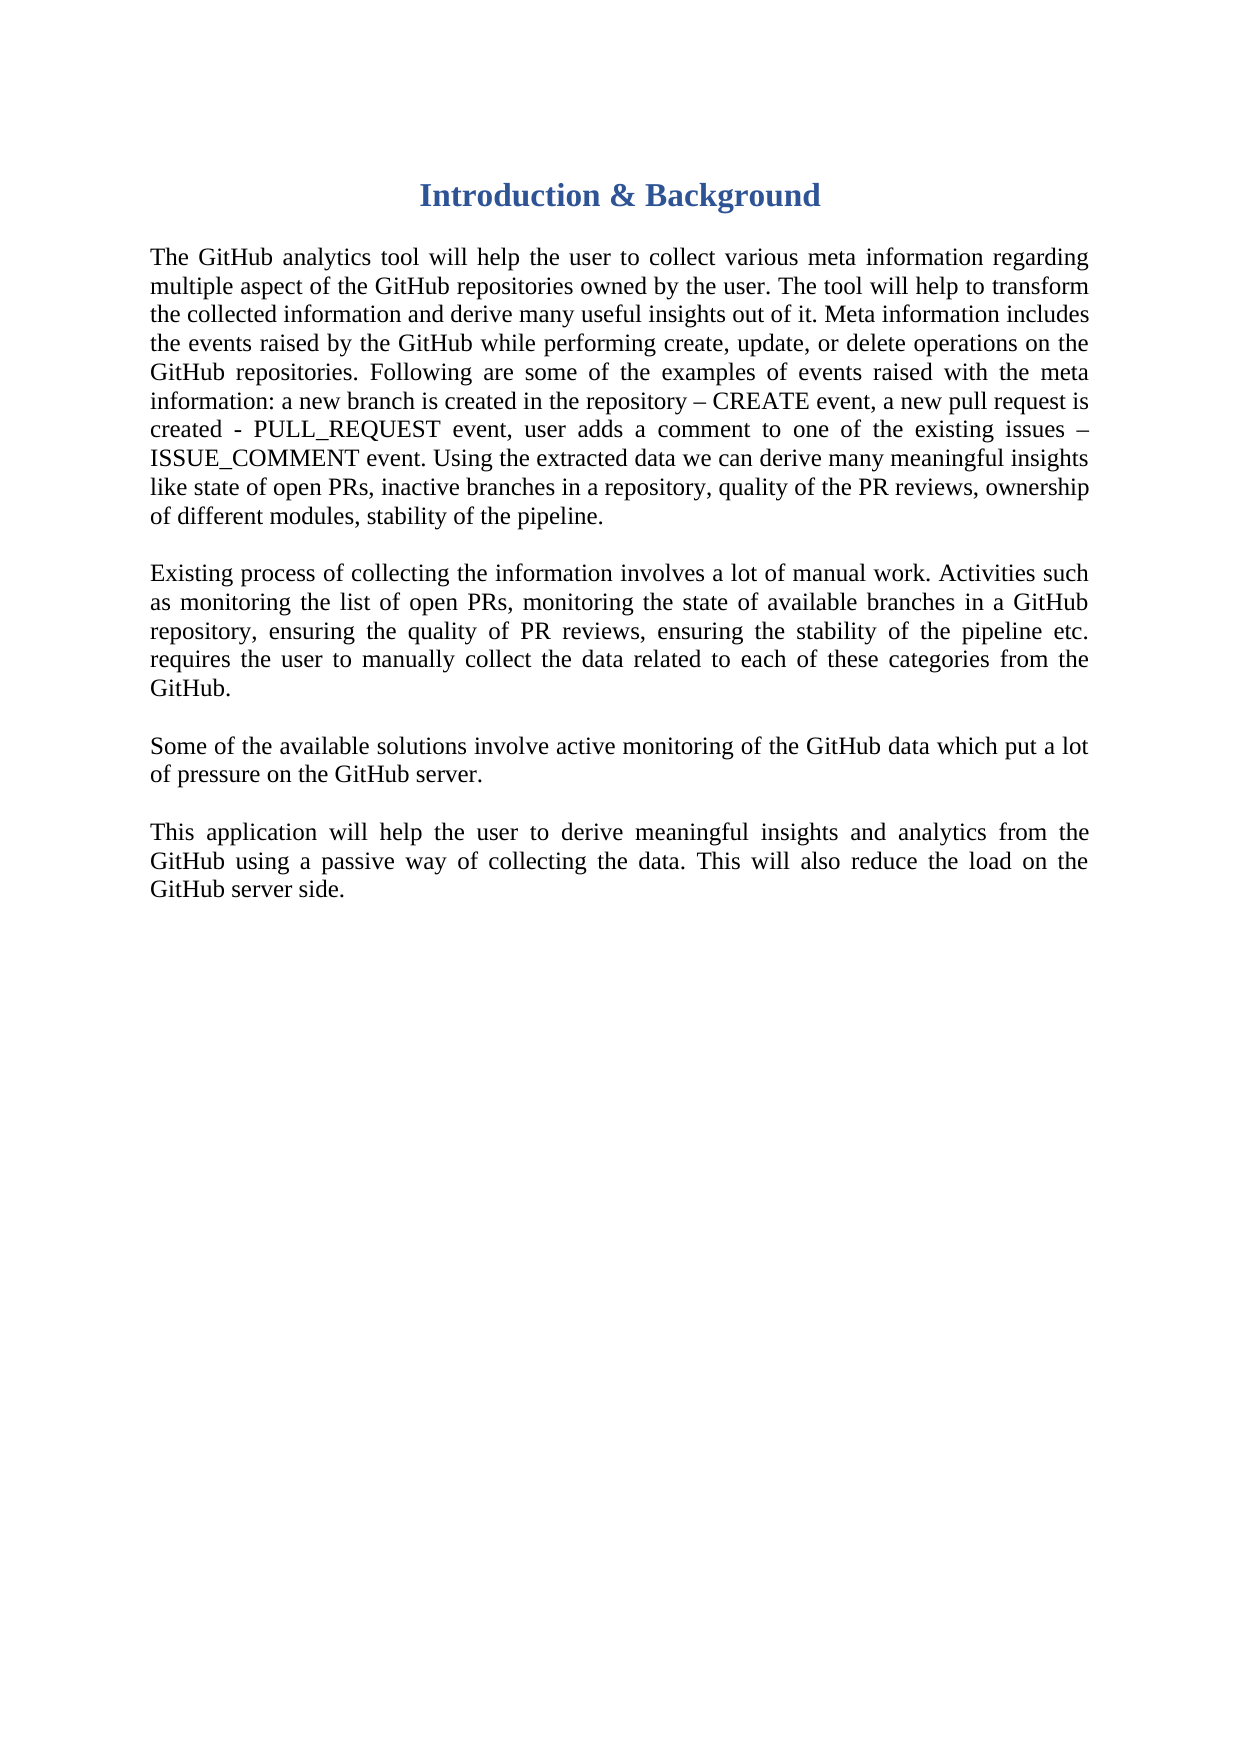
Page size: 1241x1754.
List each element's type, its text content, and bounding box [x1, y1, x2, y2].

text The GitHub analytics tool will help the user to collect various meta information regarding multiple aspect of the GitHub repositories owned by the user. The tool will help to transform the collected information and derive many useful insights out of it. Meta information includes the events raised by the GitHub while performing create, update, or delete operations on the GitHub repositories. Following are some of the examples of events raised with the meta information: a new branch is created in the repository – CREATE event, a new pull request is created - PULL_REQUEST event, user adds a comment to one of the existing issues – ISSUE_COMMENT event. Using the extracted data we can derive many meaningful insights like state of open PRs, inactive branches in a repository, quality of the PR reviews, ownership of different modules, stability of the pipeline. [150, 242, 1090, 529]
text Some of the available solutions involve active monitoring of the GitHub data which put a lot of pressure on the GitHub server. [150, 731, 1090, 788]
text Existing process of collecting the information involves a lot of manual work. Activities such as monitoring the list of open PRs, monitoring the state of available branches in a GitHub repository, ensuring the quality of PR reviews, ensuring the stability of the pipeline etc. requires the user to manually collect the data related to each of these categories from the GitHub. [150, 558, 1090, 702]
subtitle Introduction & Background [150, 175, 1090, 213]
text This application will help the user to derive meaningful insights and analytics from the GitHub using a passive way of collecting the data. This will also reduce the load on the GitHub server side. [150, 817, 1090, 903]
